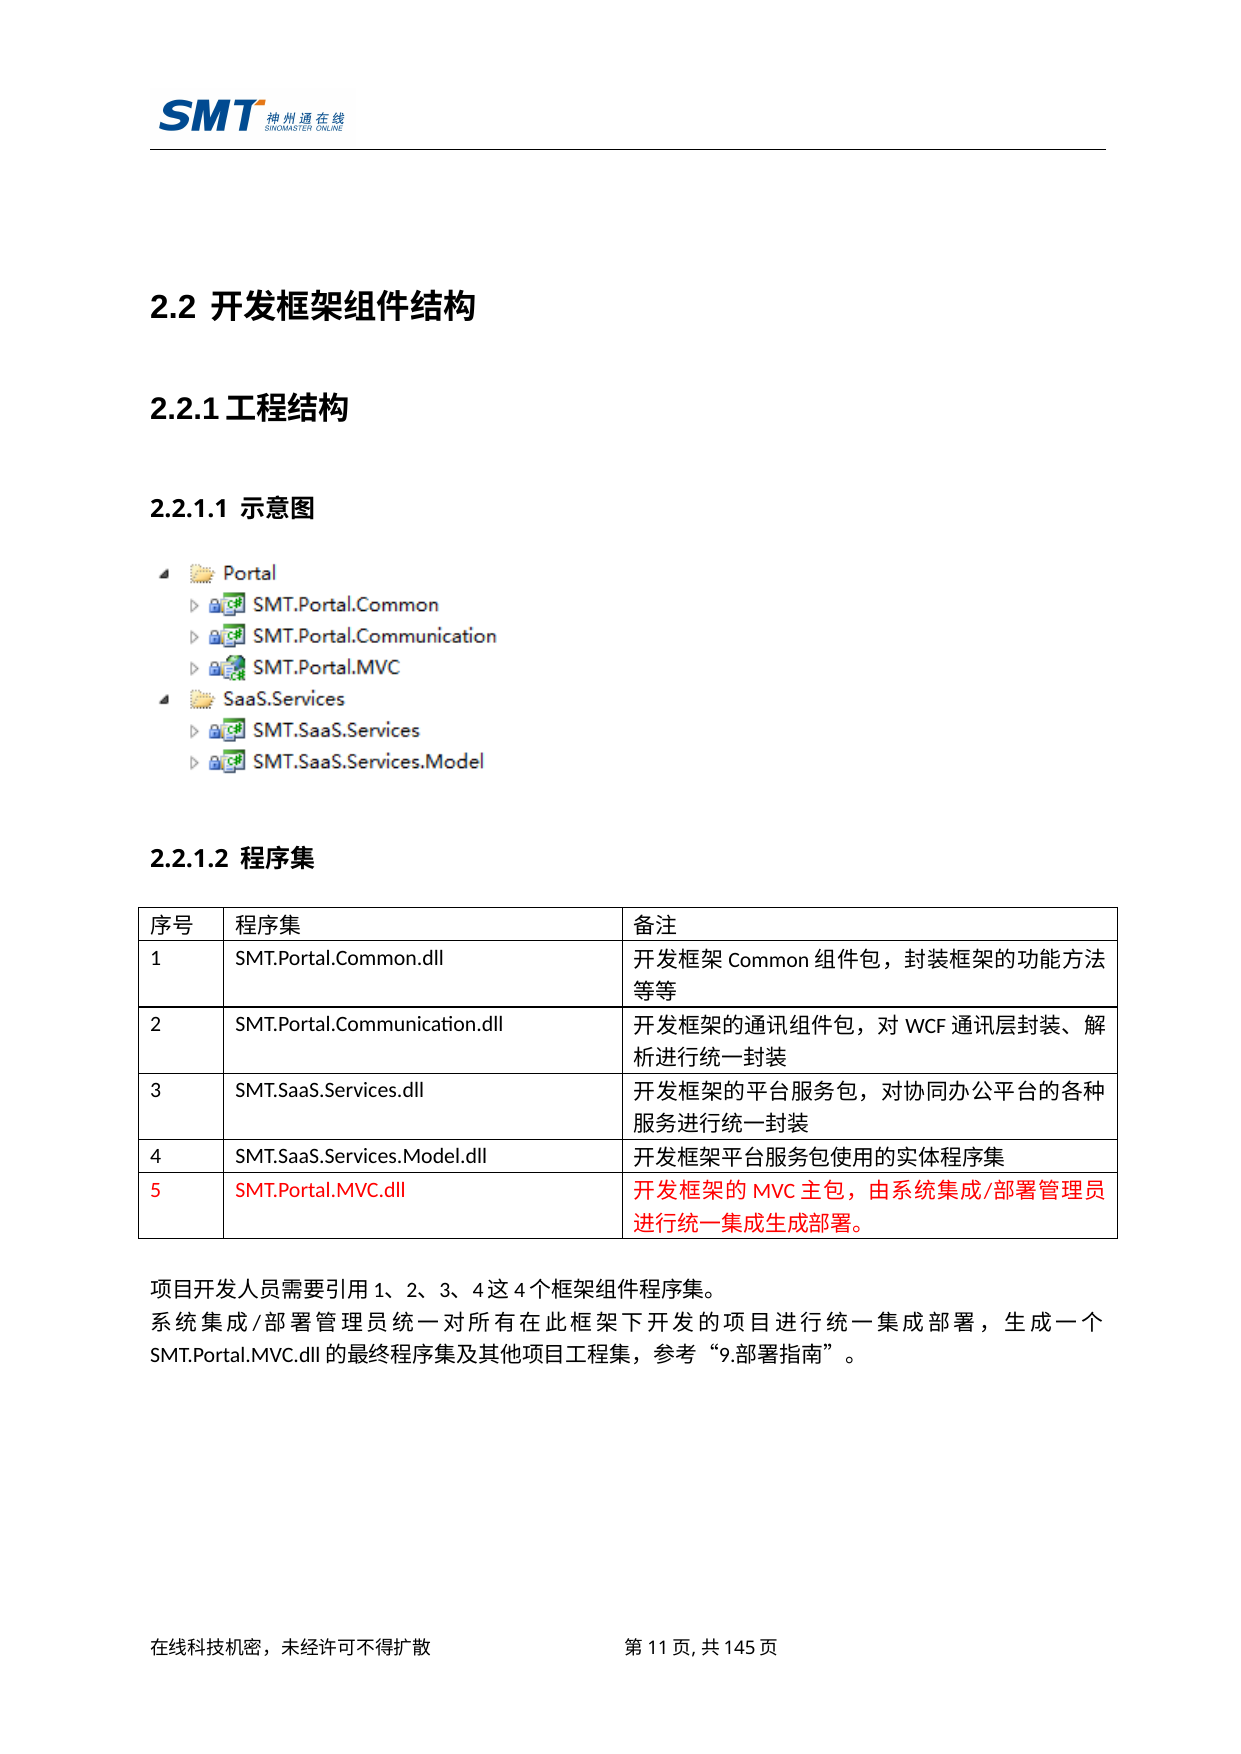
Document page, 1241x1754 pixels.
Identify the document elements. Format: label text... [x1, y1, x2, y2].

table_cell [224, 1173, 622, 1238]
picture [150, 556, 522, 778]
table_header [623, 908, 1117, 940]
text 项目开发人员需要引用1、2、3、4这4个框架组件程序集。 [150, 1272, 1106, 1304]
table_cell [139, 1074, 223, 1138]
subtitle 示意图 [150, 474, 1106, 539]
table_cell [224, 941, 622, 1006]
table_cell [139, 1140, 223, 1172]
subtitle 程序集 [150, 824, 1106, 889]
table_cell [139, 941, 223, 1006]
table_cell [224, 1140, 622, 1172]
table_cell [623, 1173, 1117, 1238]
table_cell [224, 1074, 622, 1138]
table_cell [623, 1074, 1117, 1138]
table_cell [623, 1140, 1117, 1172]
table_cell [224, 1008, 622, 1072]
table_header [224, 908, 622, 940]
picture [150, 88, 357, 147]
text 系统集成/部署管理员统一对所有在此框架下开发的项目进行统一集成部署，生成一个SMT.Portal.MVC.dll的最终程序集及其他项目工程集，参考“9.部署指南”。 [150, 1304, 1106, 1369]
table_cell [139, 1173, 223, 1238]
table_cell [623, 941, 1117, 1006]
subtitle 开发框架组件结构 [150, 272, 1106, 337]
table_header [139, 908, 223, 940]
subtitle 工程结构 [150, 373, 1106, 438]
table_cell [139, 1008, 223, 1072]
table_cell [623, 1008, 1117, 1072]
